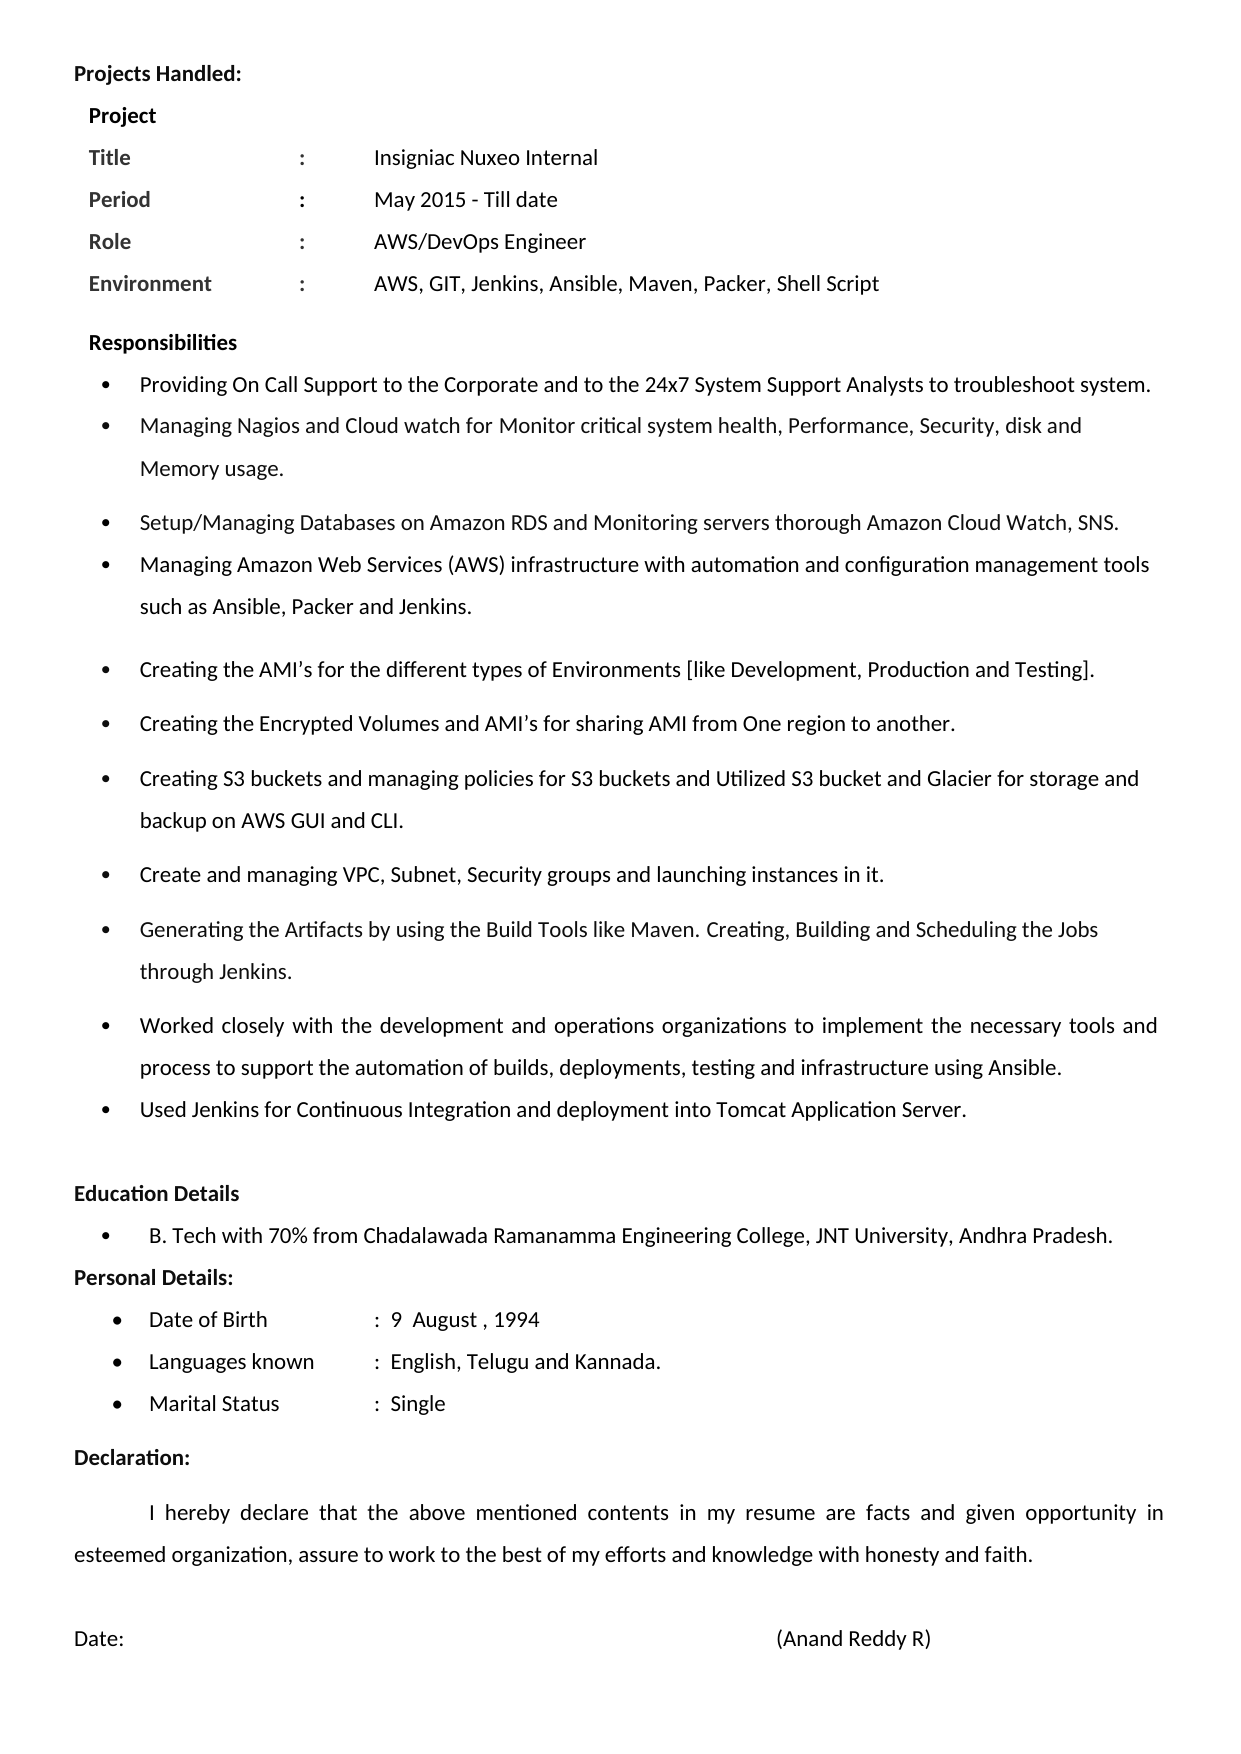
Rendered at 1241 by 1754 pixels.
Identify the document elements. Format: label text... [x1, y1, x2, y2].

list Worked closely with the development and operations organizations to implement the necessary tools and process to support the automation of builds, deployments, testing and infrastructure using Ansible. [102, 1011, 1160, 1081]
list Creating the Encrypted Volumes and AMI’s for sharing AMI from One region to another. [102, 709, 1166, 737]
list Creating S3 buckets and managing policies for S3 buckets and Utilized S3 bucket and Glacier for storage and backup on AWS GUI and CLI. [102, 764, 1166, 834]
subtitle Projects Handled: [74, 59, 1166, 87]
text I hereby declare that the above mentioned contents in my resume are facts and given opportunity in esteemed organization, assure to work to the best of my efforts and knowledge with honesty and faith. [74, 1498, 1166, 1610]
text Personal Details: [74, 1263, 1166, 1291]
list Generating the Artifacts by using the Build Tools like Maven. Creating, Building and Scheduling the Jobs through Jenkins. [102, 915, 1166, 985]
text Education Details [74, 1179, 1166, 1207]
text Responsibilities [74, 328, 1166, 356]
list Environment : AWS, GIT, Jenkins, Ansible, Maven, Packer, Shell Script [74, 269, 1169, 297]
list Managing Amazon Web Services (AWS) infrastructure with automation and configuration management tools such as Ansible, Packer and Jenkins. [102, 550, 1166, 620]
list Date of Birth : 9 August , 1994 [111, 1305, 1166, 1333]
list Creating the AMI’s for the different types of Environments [like Development, Production and Testing]. [102, 655, 1166, 683]
text Project [74, 101, 1166, 129]
list Setup/Managing Databases on Amazon RDS and Monitoring servers thorough Amazon Cloud Watch, SNS. [102, 508, 1160, 536]
list Providing On Call Support to the Corporate and to the 24x7 System Support Analysts to troubleshoot system. [102, 370, 1160, 398]
list Used Jenkins for Continuous Integration and deployment into Tomcat Application Server. [102, 1095, 1160, 1123]
list Role : AWS/DevOps Engineer [74, 227, 1166, 255]
list Languages known : English, Telugu and Kannada. [111, 1347, 1166, 1375]
list B. Tech with 70% from Chadalawada Ramanamma Engineering College, JNT University, Andhra Pradesh. [102, 1221, 1160, 1249]
text Date: (Anand Reddy R) [74, 1624, 1166, 1652]
list Create and managing VPC, Subnet, Security groups and launching instances in it. [102, 860, 1166, 888]
list Title : Insigniac Nuxeo Internal [74, 143, 1166, 171]
text Declaration: [74, 1443, 1166, 1472]
list Marital Status : Single [111, 1389, 1166, 1417]
list Period : May 2015 - Till date [74, 185, 1166, 213]
list Managing Nagios and Cloud watch for Monitor critical system health, Performance, Security, disk and Memory usage. [102, 412, 1166, 482]
